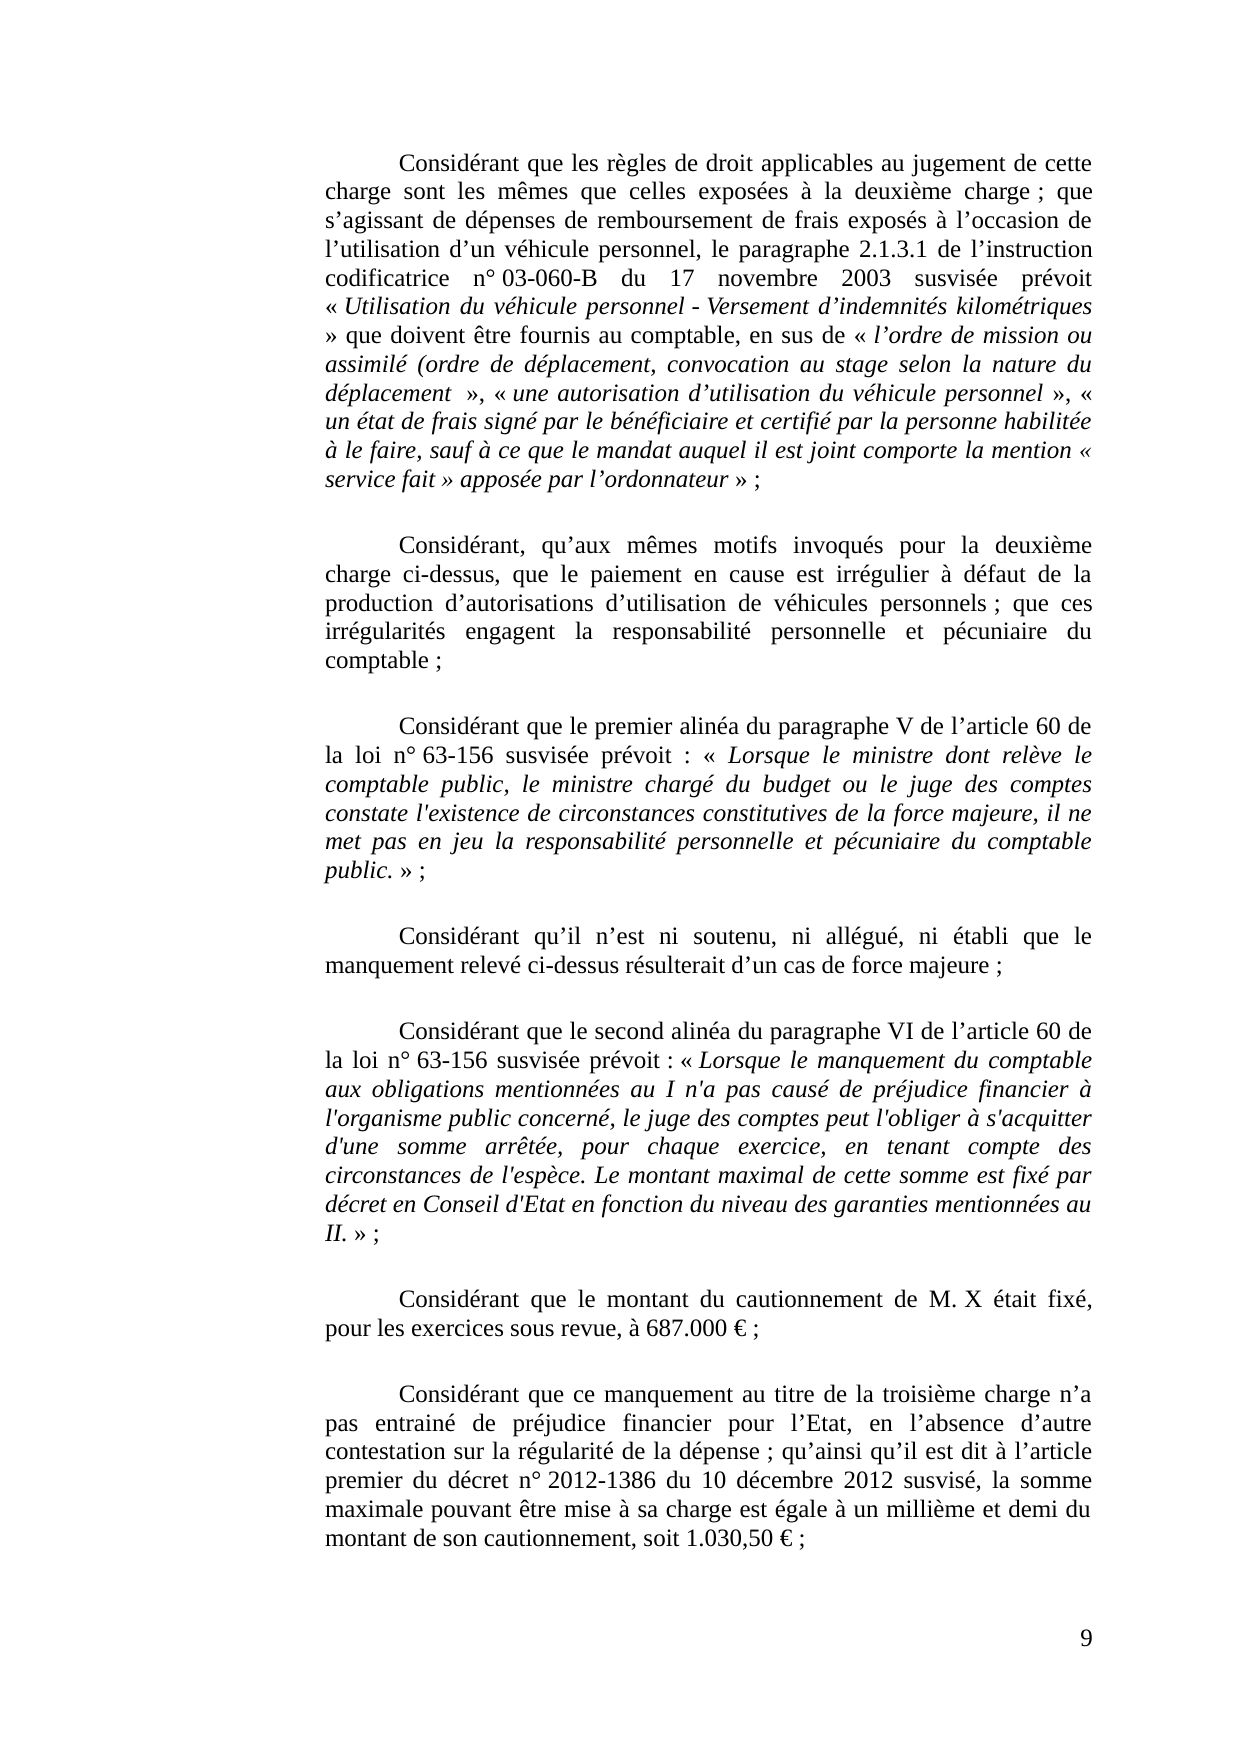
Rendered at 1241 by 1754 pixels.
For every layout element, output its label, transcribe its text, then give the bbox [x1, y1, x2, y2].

text Considérant que ce manquement au titre de la troisième charge n’a pas entrainé de préjudice financier pour l’Etat, en l’absence d’autre contestation sur la régularité de la dépense ; qu’ainsi qu’il est dit à l’article premier du décret n° 2012-1386 du 10 décembre 2012 susvisé, la somme maximale pouvant être mise à sa charge est égale à un millième et demi du montant de son cautionnement, soit 1.030,50 € ; [325, 1379, 1093, 1551]
text Considérant qu’il n’est ni soutenu, ni allégué, ni établi que le manquement relevé ci-dessus résulterait d’un cas de force majeure ; [325, 921, 1093, 979]
text Considérant que le premier alinéa du paragraphe V de l’article 60 de la loi n° 63-156 susvisée prévoit : « Lorsque le ministre dont relève le comptable public, le ministre chargé du budget ou le juge des comptes constate l'existence de circonstances constitutives de la force majeure, il ne met pas en jeu la responsabilité personnelle et pécuniaire du comptable public. » ; [325, 711, 1093, 884]
subtitle Considérant, qu’aux mêmes motifs invoqués pour la deuxième charge ci-dessus, que le paiement en cause est irrégulier à défaut de la production d’autorisations d’utilisation de véhicules personnels ; que ces irrégularités engagent la responsabilité personnelle et pécuniaire du comptable ; [325, 530, 1093, 674]
subtitle Considérant que les règles de droit applicables au jugement de cette charge sont les mêmes que celles exposées à la deuxième charge ; que s’agissant de dépenses de remboursement de frais exposés à l’occasion de l’utilisation d’un véhicule personnel, le paragraphe 2.1.3.1 de l’instruction codificatrice n° 03-060-B du 17 novembre 2003 susvisée prévoit « Utilisation du véhicule personnel - Versement d’indemnités kilométriques » que doivent être fournis au comptable, en sus de « l’ordre de mission ou assimilé (ordre de déplacement, convocation au stage selon la nature du déplacement », « une autorisation d’utilisation du véhicule personnel », « un état de frais signé par le bénéficiaire et certifié par la personne habilitée à le faire, sauf à ce que le mandat auquel il est joint comporte la mention « service fait » apposée par l’ordonnateur » ; [325, 148, 1093, 493]
text Considérant que le montant du cautionnement de M. X était fixé, pour les exercices sous revue, à 687.000 € ; [325, 1284, 1093, 1341]
text Considérant que le second alinéa du paragraphe VI de l’article 60 de la loi n° 63-156 susvisée prévoit : « Lorsque le manquement du comptable aux obligations mentionnées au I n'a pas causé de préjudice financier à l'organisme public concerné, le juge des comptes peut l'obliger à s'acquitter d'une somme arrêtée, pour chaque exercice, en tenant compte des circonstances de l'espèce. Le montant maximal de cette somme est fixé par décret en Conseil d'Etat en fonction du niveau des garanties mentionnées au II. » ; [325, 1016, 1093, 1246]
